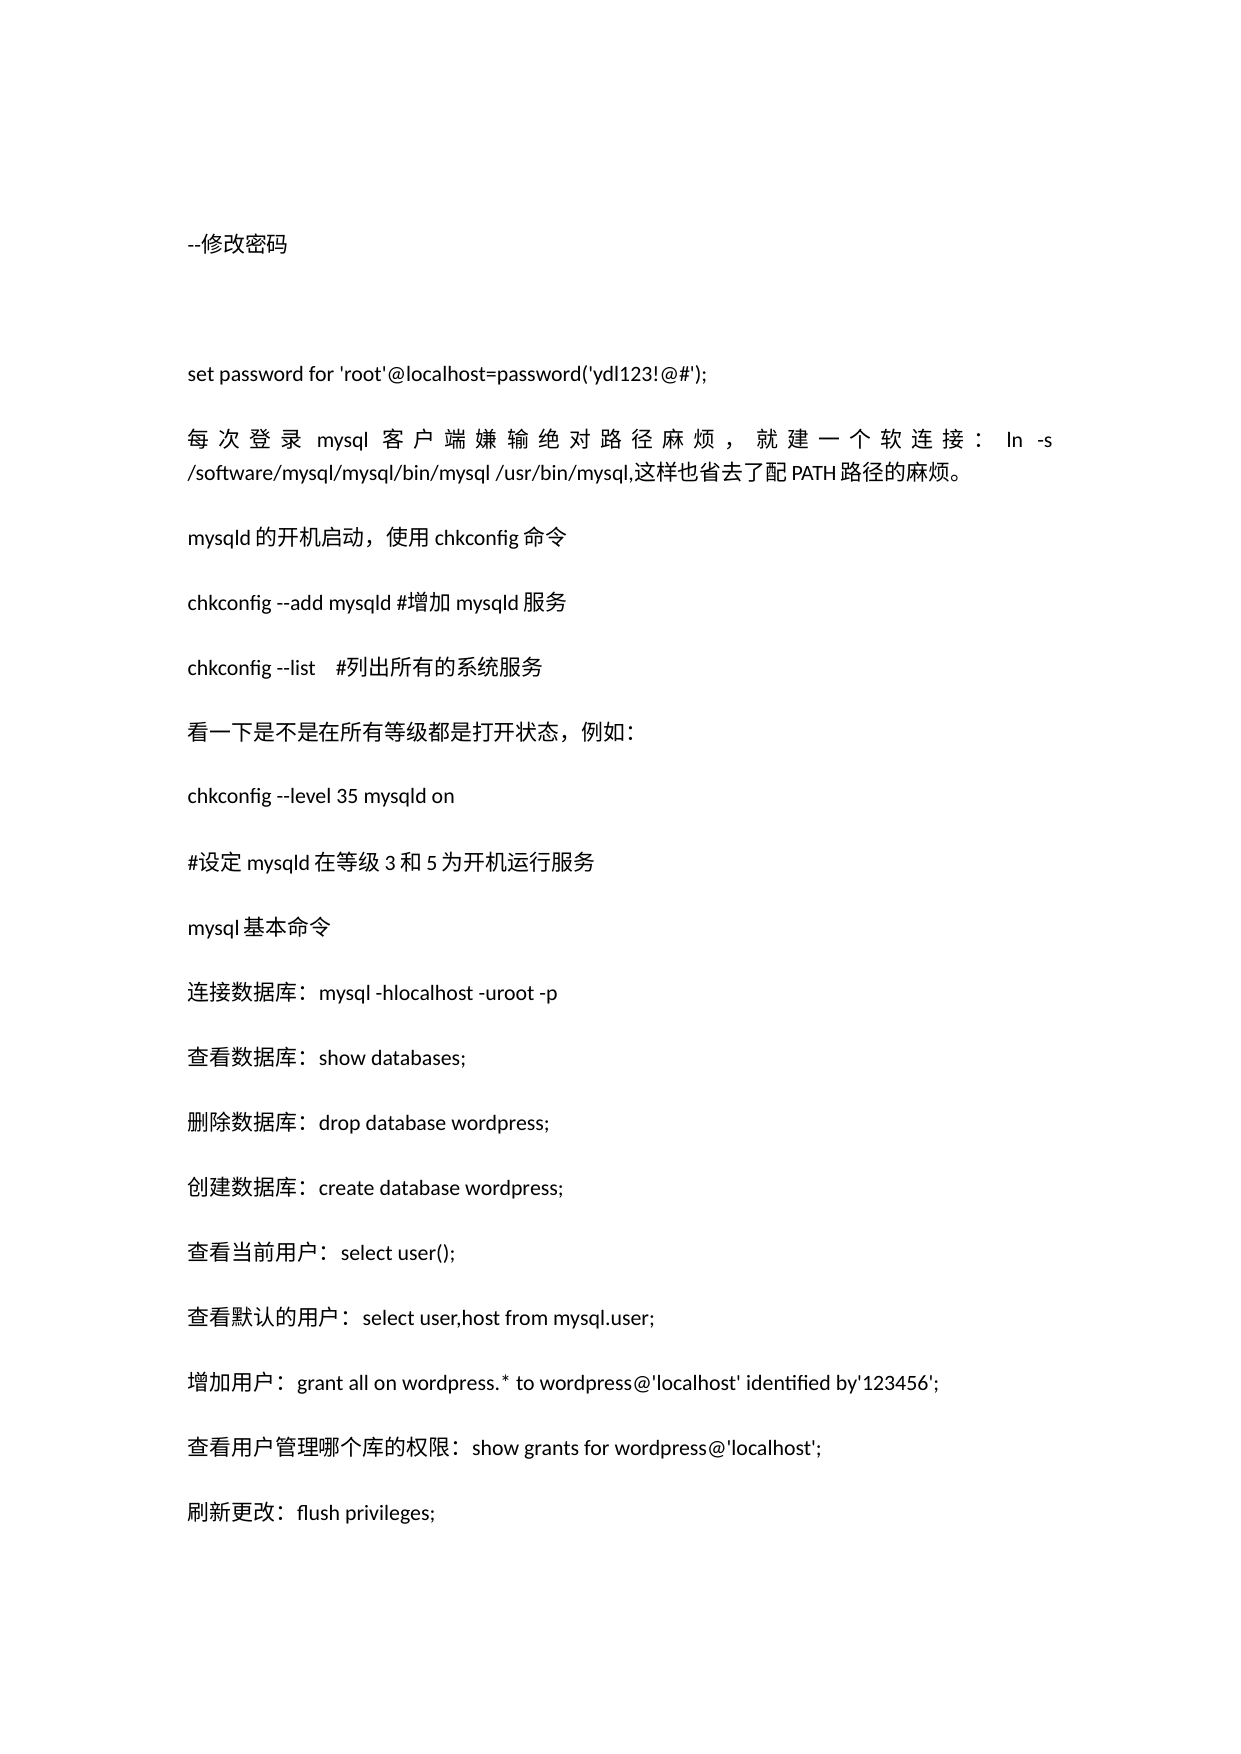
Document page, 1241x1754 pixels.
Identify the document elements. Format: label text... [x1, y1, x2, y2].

text 查看默认的用户：select user,host from mysql.user; [187, 1299, 1053, 1332]
text 刷新更改：flush privileges; [187, 1494, 1053, 1527]
text 查看数据库：show databases; [187, 1039, 1053, 1072]
text 创建数据库：create database wordpress; [187, 1169, 1053, 1202]
text 查看当前用户：select user(); [187, 1234, 1053, 1267]
text mysql基本命令 [187, 909, 1053, 942]
text mysqld的开机启动，使用chkconfig命令 [187, 519, 1053, 552]
text 连接数据库：mysql -hlocalhost -uroot -p [187, 974, 1053, 1007]
text chkconfig --add mysqld #增加mysqld服务 [187, 584, 1053, 617]
text chkconfig --list #列出所有的系统服务 [187, 649, 1053, 682]
text 看一下是不是在所有等级都是打开状态，例如： [187, 714, 1053, 747]
text chkconfig --level 35 mysqld on [187, 779, 1053, 812]
text 删除数据库：drop database wordpress; [187, 1104, 1053, 1137]
text 查看用户管理哪个库的权限：show grants for wordpress@'localhost'; [187, 1429, 1053, 1462]
text 增加用户：grant all on wordpress.* to wordpress@'localhost' identified by'123456'; [187, 1364, 1053, 1397]
text 每次登录mysql客户端嫌输绝对路径麻烦，就建一个软连接：ln -s /software/mysql/mysql/bin/mysql /usr/bin/mysql,这样也省去了配PATH路径的麻烦。 [187, 422, 1053, 487]
text set password for 'root'@localhost=password('ydl123!@#'); [187, 357, 1053, 389]
text --修改密码 [187, 227, 1053, 259]
text #设定mysqld在等级3和5为开机运行服务 [187, 844, 1053, 877]
